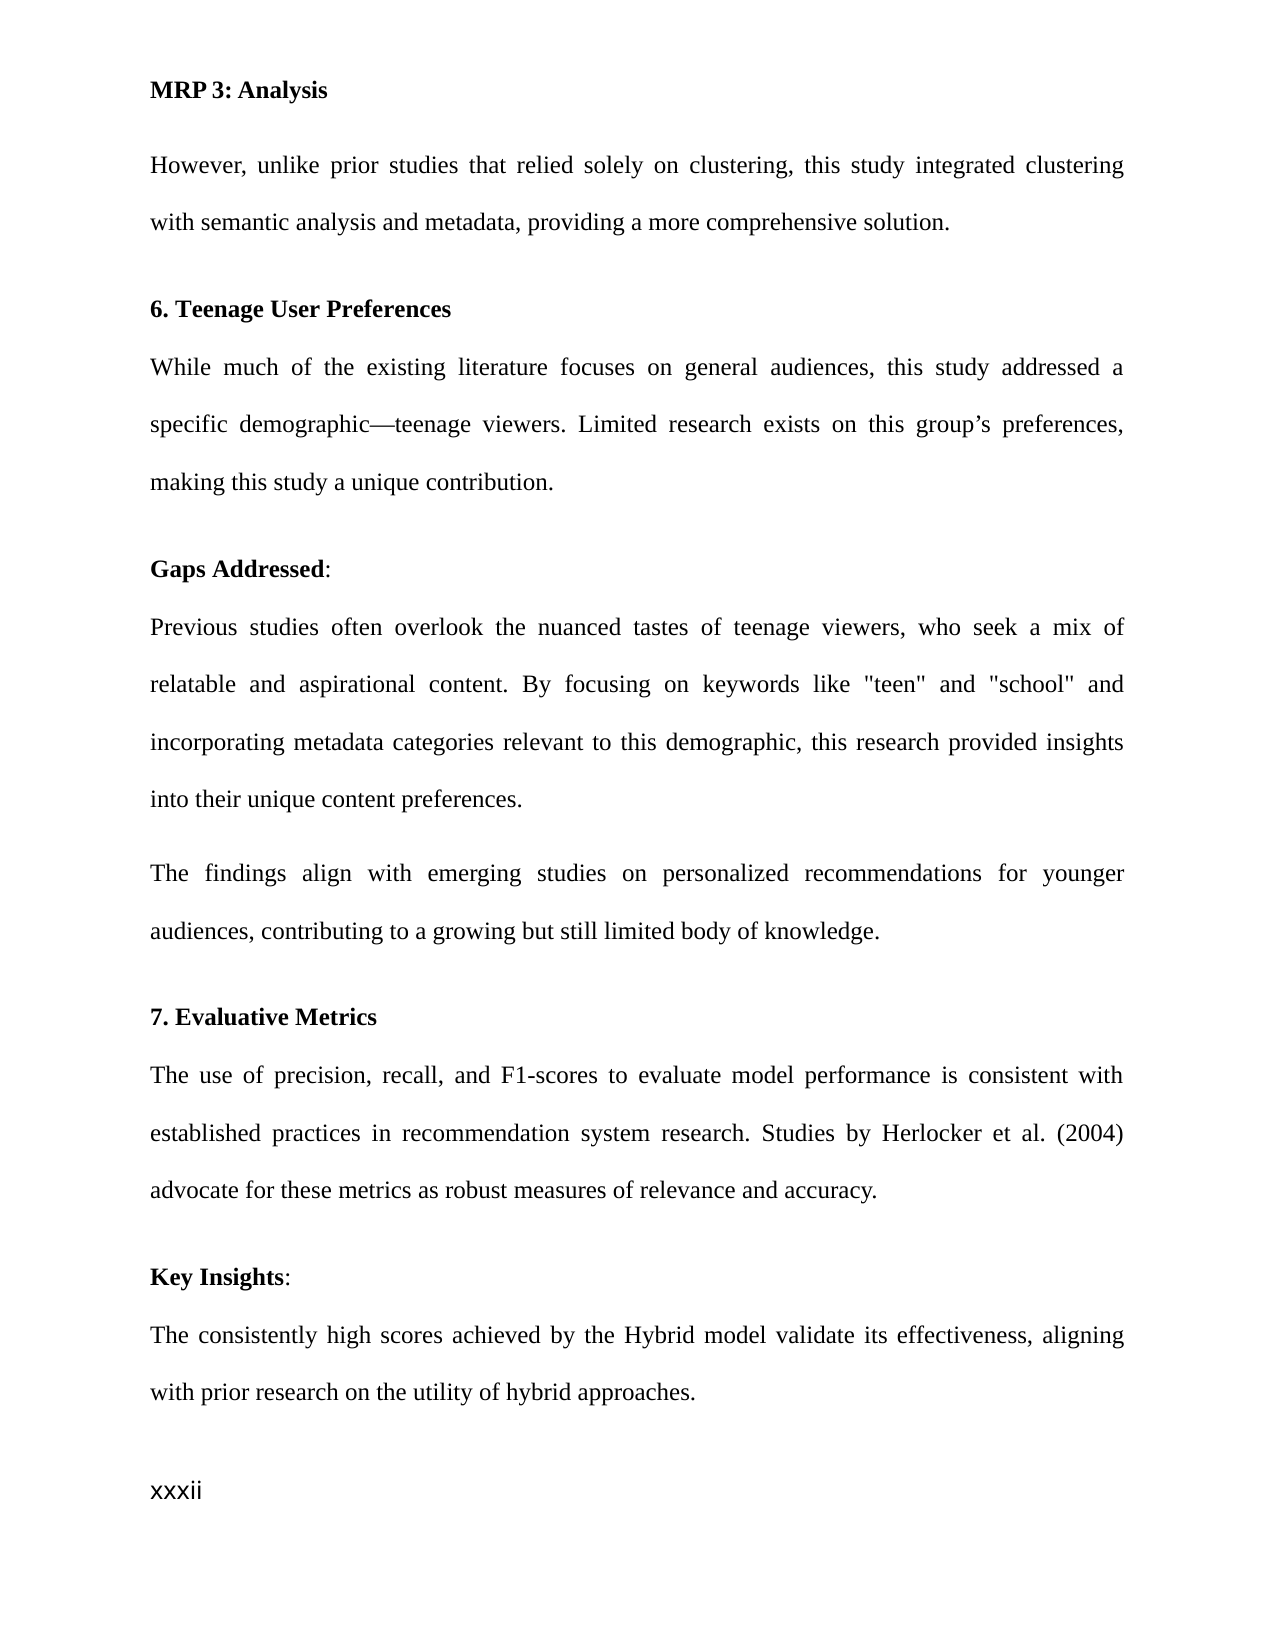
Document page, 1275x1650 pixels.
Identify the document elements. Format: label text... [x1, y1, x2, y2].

text Previous studies often overlook the nuanced tastes of teenage viewers, who seek a mix of relatable and aspirational content. By focusing on keywords like "teen" and "school" and incorporating metadata categories relevant to this demographic, this research provided insights into their unique content preferences. [150, 612, 1125, 813]
text 6. Teenage User Preferences [150, 294, 1125, 323]
text While much of the existing literature focuses on general audiences, this study addressed a specific demographic—teenage viewers. Limited research exists on this group’s preferences, making this study a unique contribution. [150, 352, 1125, 496]
text 7. Evaluative Metrics [150, 1002, 1125, 1031]
text However, unlike prior studies that relied solely on clustering, this study integrated clustering with semantic analysis and metadata, providing a more comprehensive solution. [150, 150, 1125, 236]
text Key Insights: [150, 1262, 1125, 1291]
text The findings align with emerging studies on personalized recommendations for younger audiences, contributing to a growing but still limited body of knowledge. [150, 858, 1125, 944]
text The use of precision, recall, and F1-scores to evaluate model performance is consistent with established practices in recommendation system research. Studies by Herlocker et al. (2004) advocate for these metrics as robust measures of relevance and accuracy. [150, 1060, 1125, 1204]
text The consistently high scores achieved by the Hybrid model validate its effectiveness, aligning with prior research on the utility of hybrid approaches. [150, 1320, 1125, 1406]
text Gaps Addressed: [150, 554, 1125, 582]
